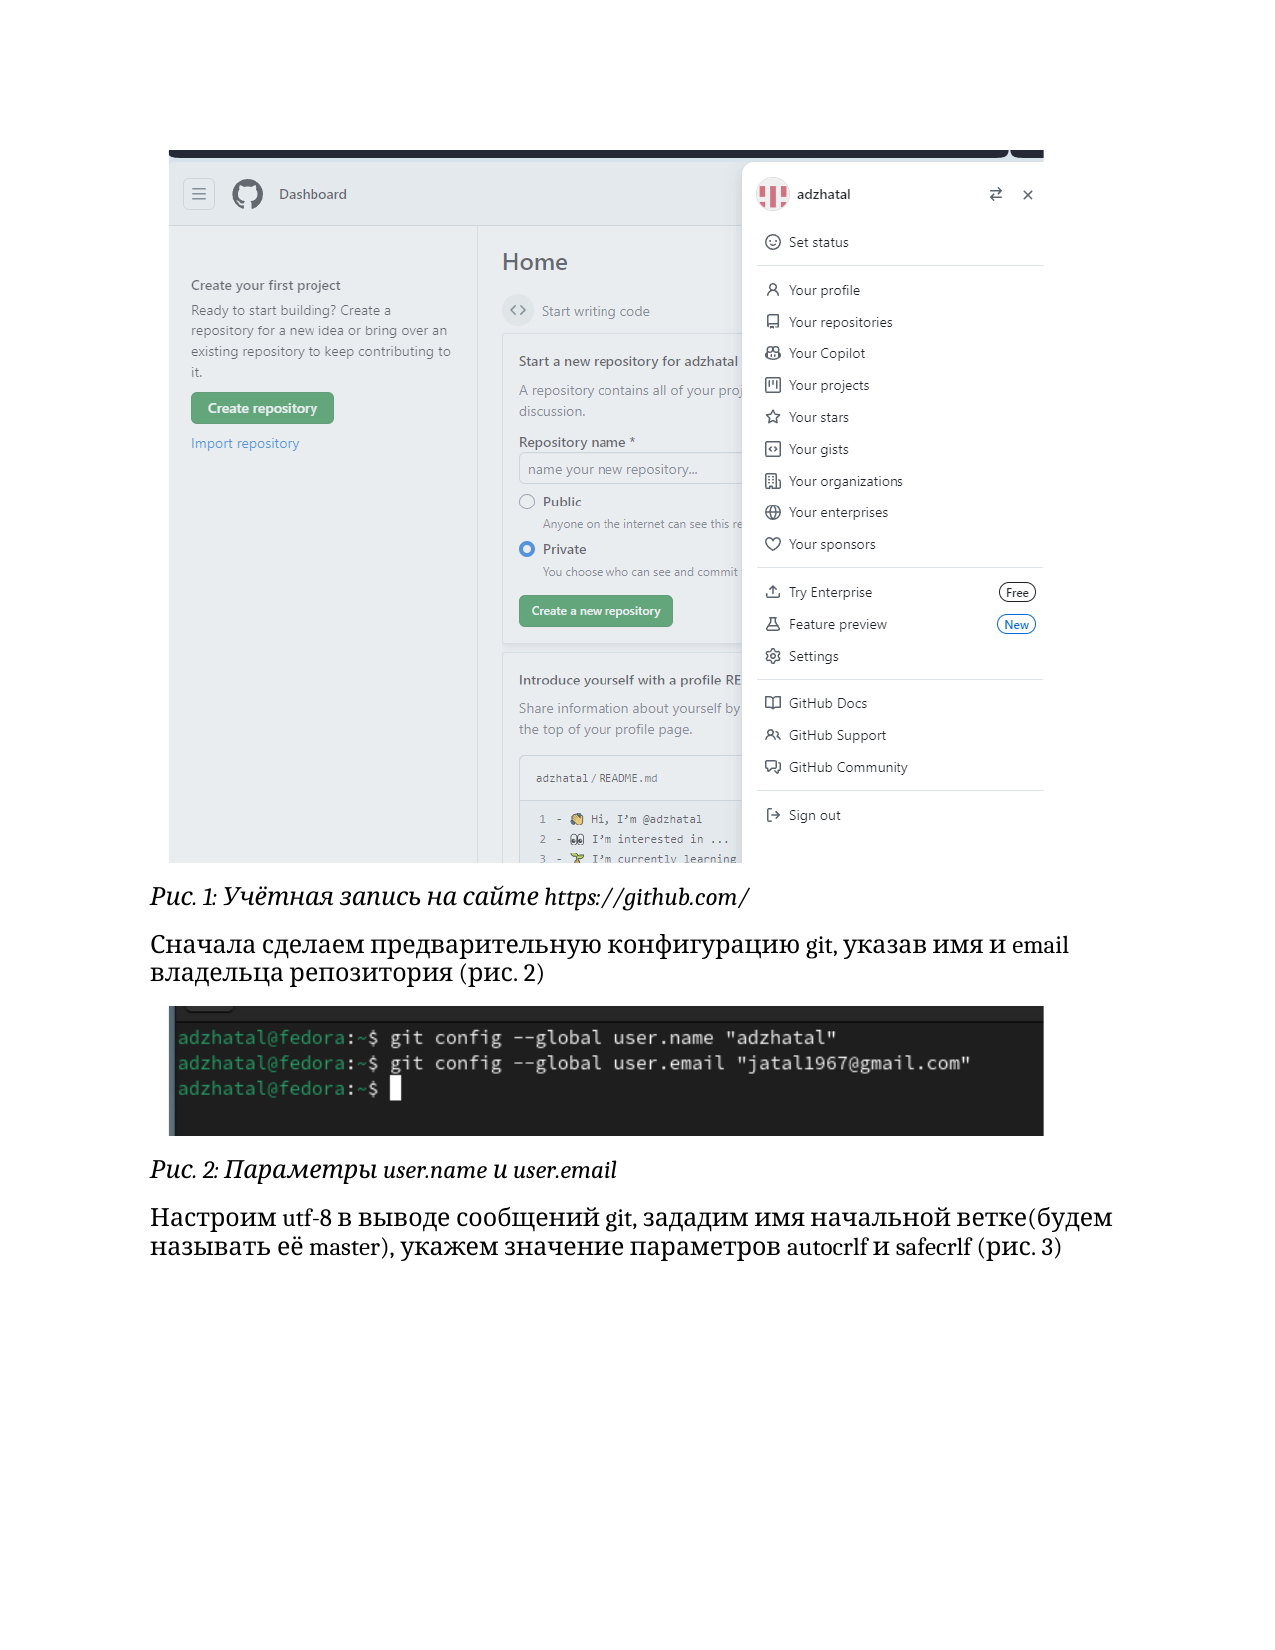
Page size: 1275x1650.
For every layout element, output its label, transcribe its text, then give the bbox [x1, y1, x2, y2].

text Настроим utf-8 в выводе сообщений git, зададим имя начальной ветке(будем называть её master), укажем значение параметров autocrlf и safecrlf (рис. 3) [150, 1204, 1125, 1261]
picture [168, 1006, 1044, 1136]
picture [168, 150, 1044, 863]
text Рис. 2: Параметры user.name и user.email [150, 1156, 1125, 1185]
text Рис. 1: Учётная запись на сайте https://github.com/ [150, 883, 1125, 912]
text Сначала сделаем предварительную конфигурацию git, указав имя и email владельца репозитория (рис. 2) [150, 931, 1125, 988]
